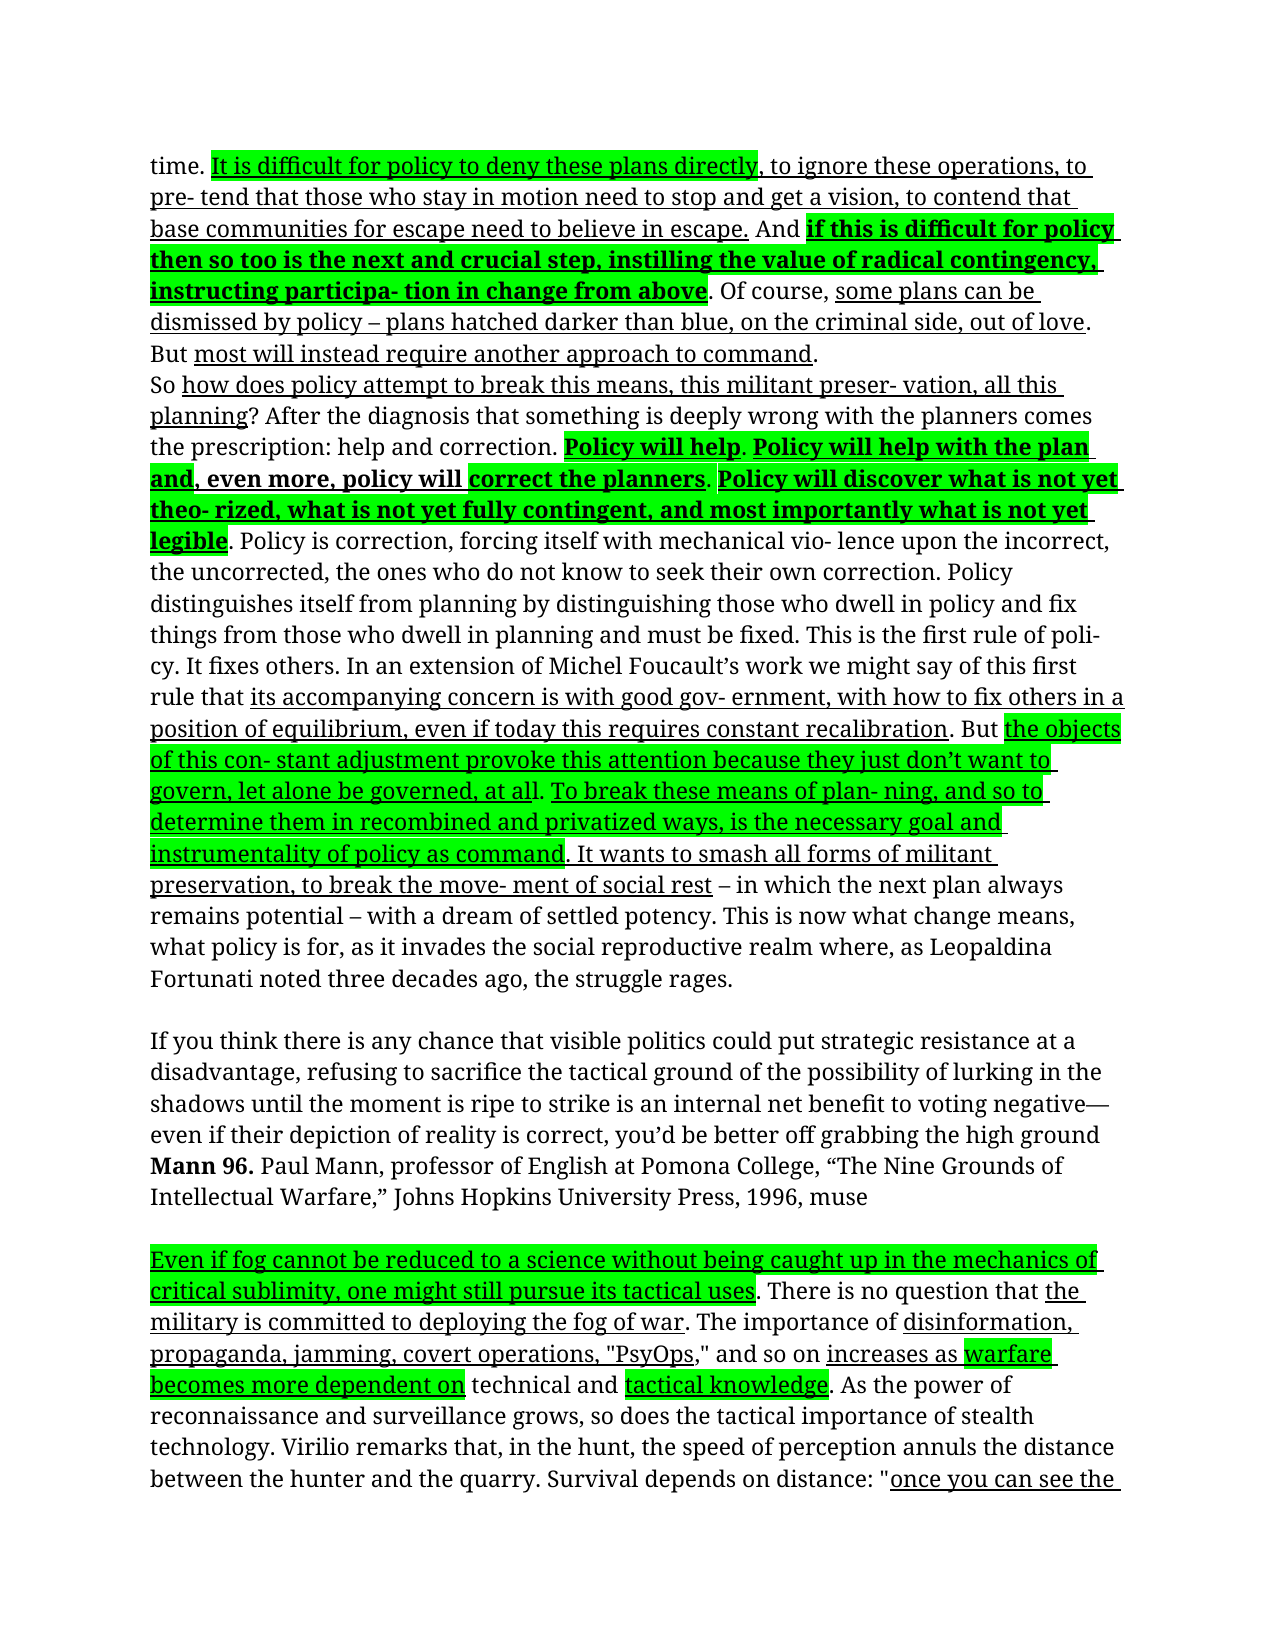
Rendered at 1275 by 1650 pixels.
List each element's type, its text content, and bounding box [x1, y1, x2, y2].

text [150, 150, 1125, 369]
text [150, 1244, 1125, 1494]
text So how does policy attempt to break this means, this militant preser- vation, all this planning? After the diagnosis that something is deeply wrong with the planners comes the prescription: help and correction. Policy will help. Policy will help with the plan and, even more, policy will correct the planners. Policy will discover what is not yet theo- rized, what is not yet fully contingent, and most importantly what is not yet legible. Policy is correction, forcing itself with mechanical vio- lence upon the incorrect, the uncorrected, the ones who do not know to seek their own correction. Policy distinguishes itself from planning by distinguishing those who dwell in policy and fix things from those who dwell in planning and must be fixed. This is the first rule of poli- cy. It fixes others. In an extension of Michel Foucault’s work we might say of this first rule that its accompanying concern is with good gov- ernment, with how to fix others in a position of equilibrium, even if today this requires constant recalibration. But the objects of this con- stant adjustment provoke this attention because they just don’t want to govern, let alone be governed, at all. To break these means of plan- ning, and so to determine them in recombined and privatized ways, is the necessary goal and instrumentality of policy as command. It wants to smash all forms of militant preservation, to break the move- ment of social rest – in which the next plan always remains potential – with a dream of settled potency. This is now what change means, what policy is for, as it invades the social reproductive realm where, as Leopaldina Fortunati noted three decades ago, the struggle rages. [150, 369, 1125, 994]
subtitle If you think there is any chance that visible politics could put strategic resistance at a disadvantage, refusing to sacrifice the tactical ground of the possibility of lurking in the shadows until the moment is ripe to strike is an internal net benefit to voting negative—even if their depiction of reality is correct, you’d be better off grabbing the high ground [150, 1025, 1125, 1150]
text Mann 96. Paul Mann, professor of English at Pomona College, “The Nine Grounds of Intellectual Warfare,” Johns Hopkins University Press, 1996, muse [150, 1150, 1125, 1212]
